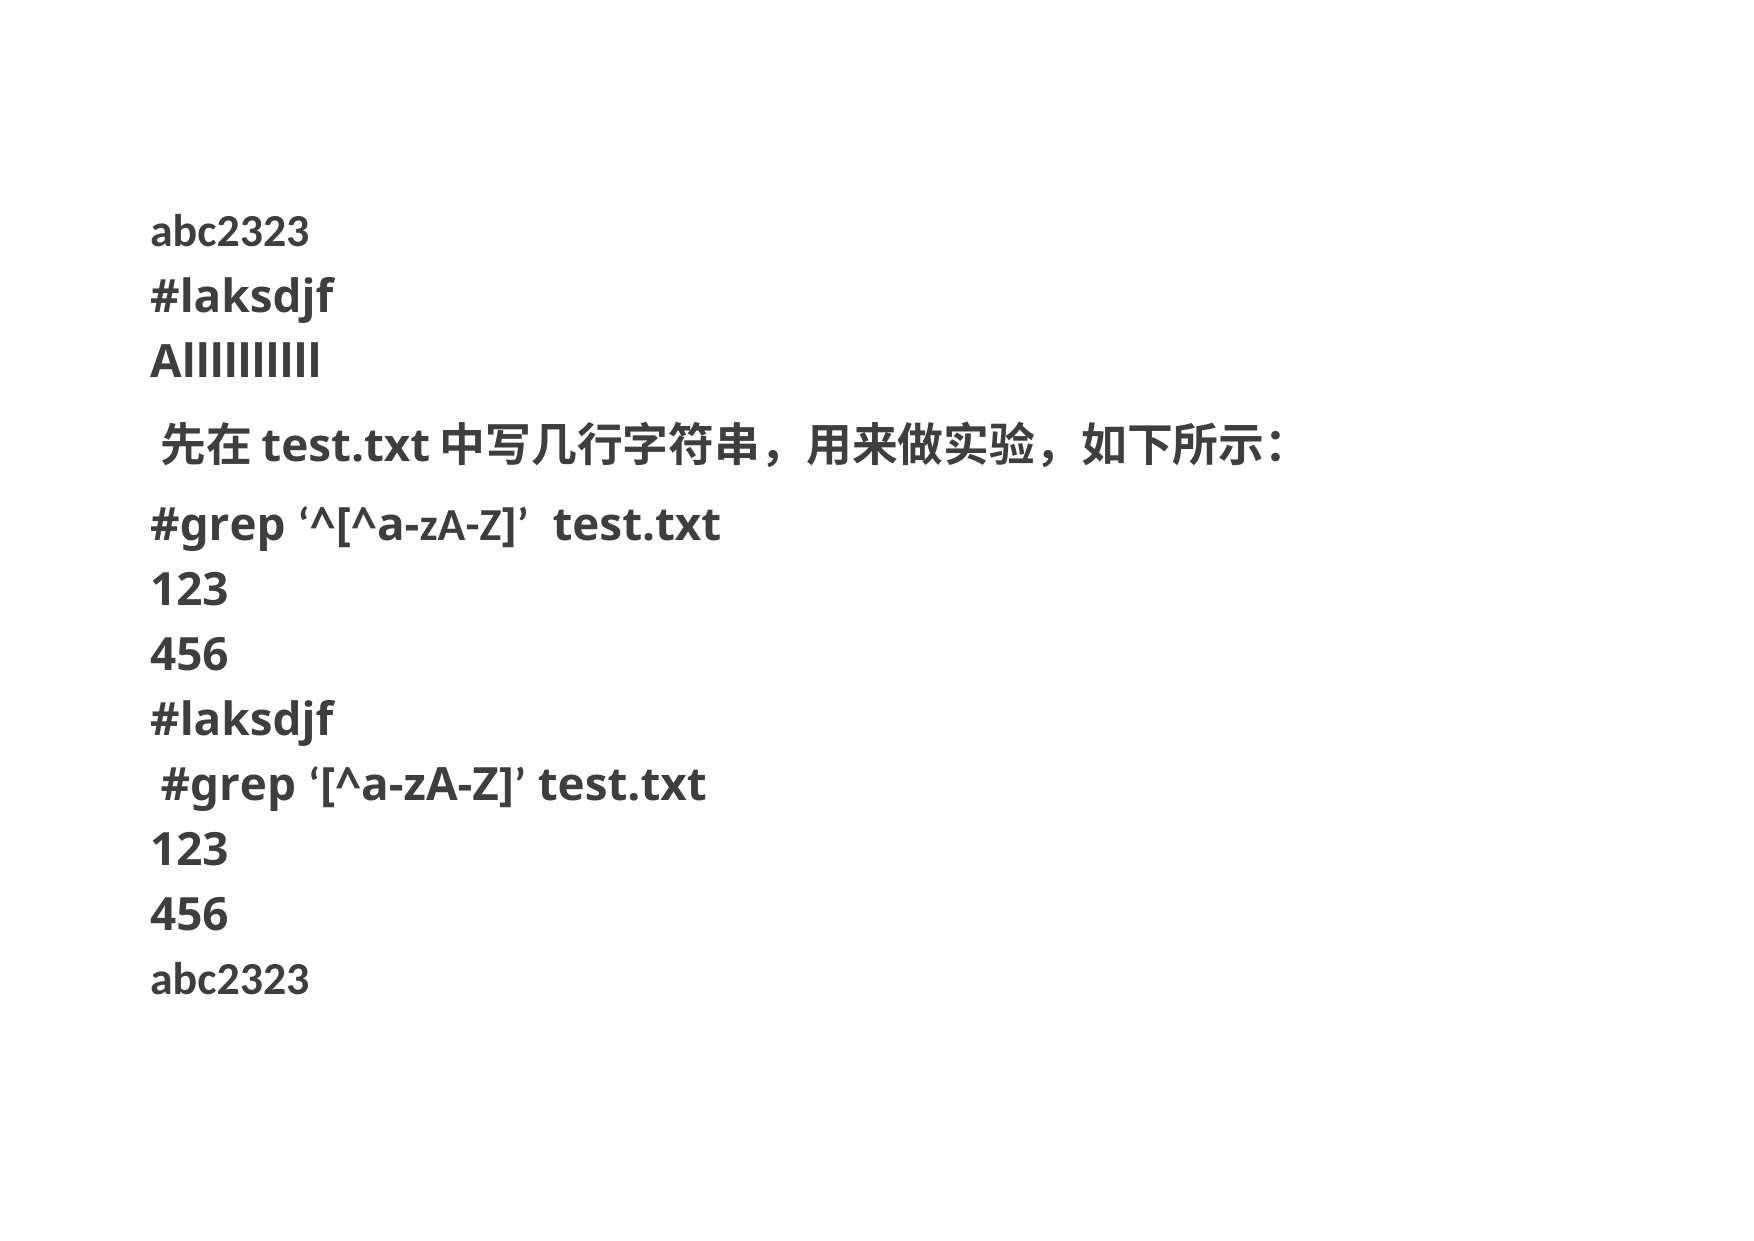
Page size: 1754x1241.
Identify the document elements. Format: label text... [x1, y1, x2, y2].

text #grep ‘^[^a-zA-Z]’ test.txt [150, 490, 1604, 555]
text 456 [150, 880, 1604, 945]
text 先在test.txt中写几行字符串，用来做实验，如下所示： [150, 393, 1604, 490]
text abc2323 [150, 198, 1604, 263]
text abc2323 [150, 945, 1604, 1010]
text #laksdjf [150, 685, 1604, 750]
text 456 [150, 620, 1604, 685]
text Allllllllll [150, 328, 1604, 393]
text #grep ‘[^a-zA-Z]’ test.txt [150, 750, 1604, 815]
text 123 [150, 555, 1604, 620]
text #laksdjf [150, 263, 1604, 328]
text 123 [150, 815, 1604, 880]
